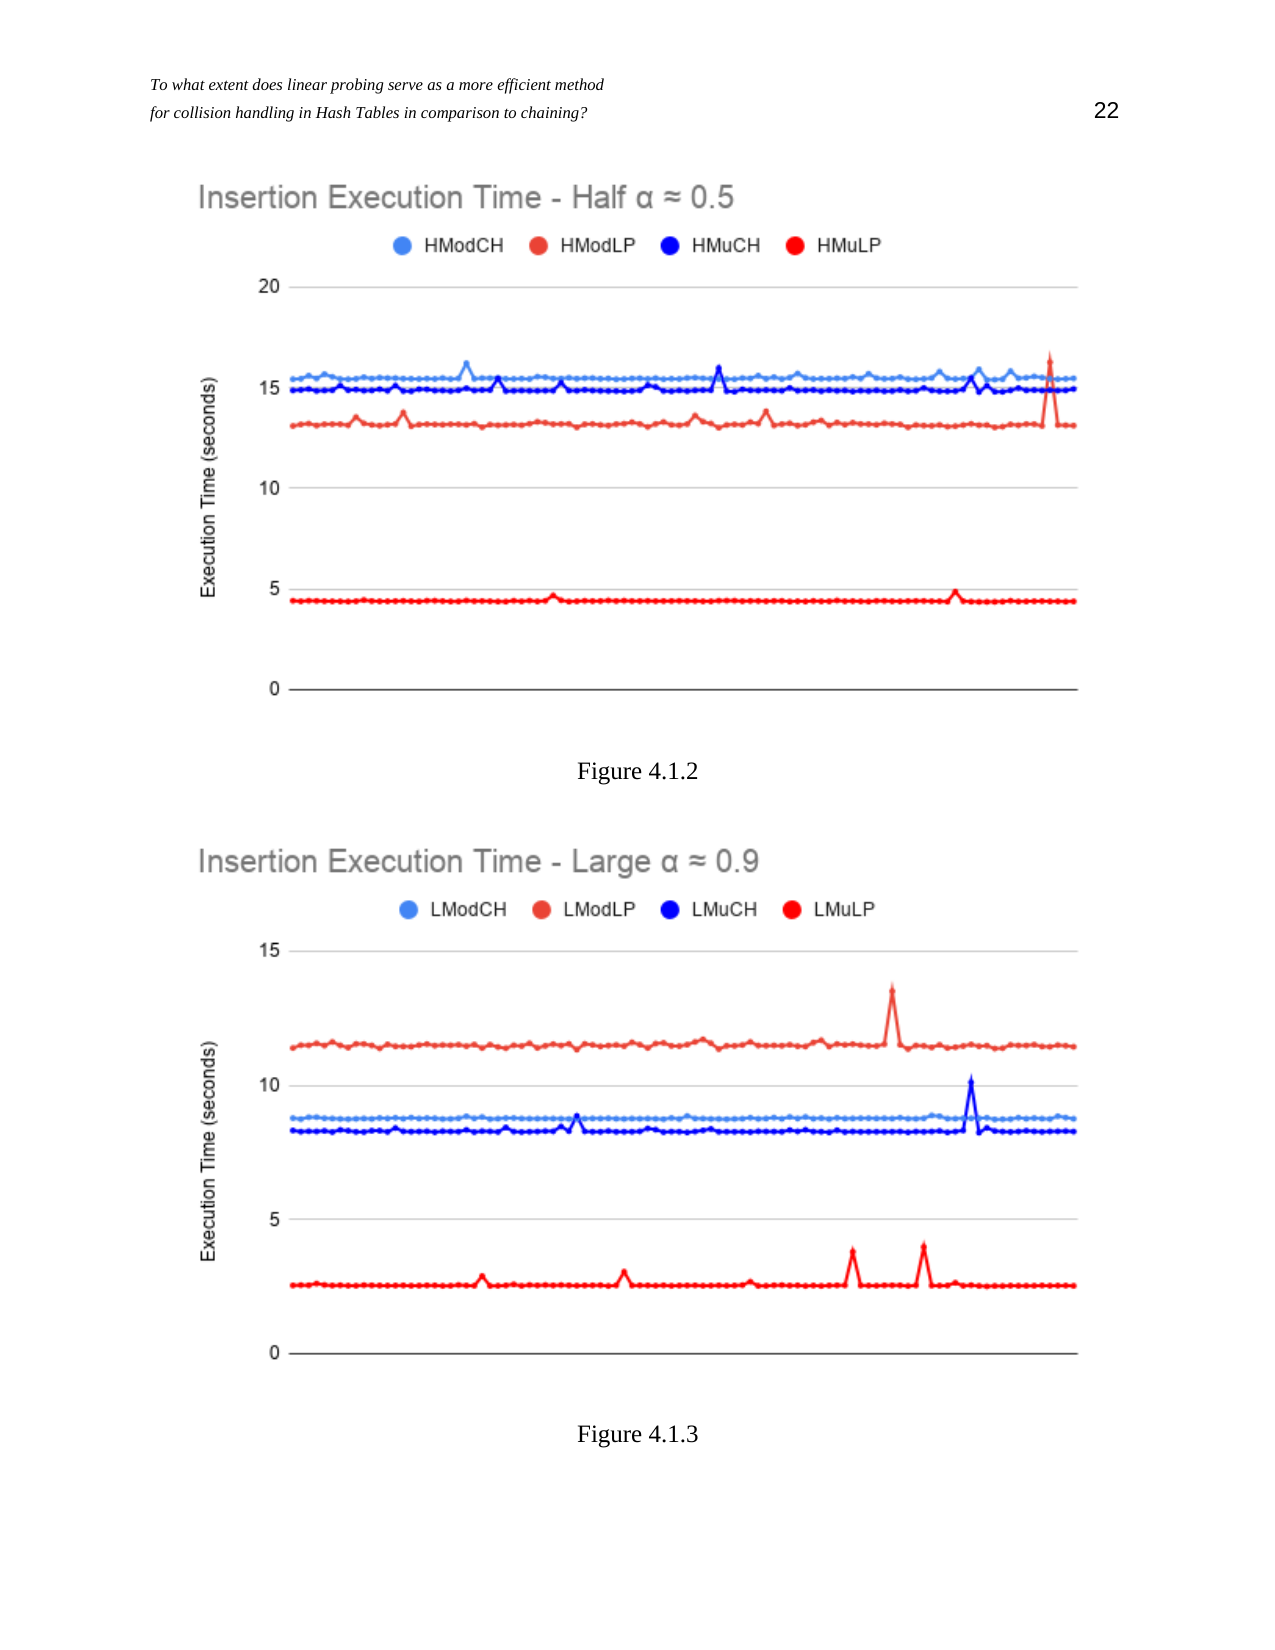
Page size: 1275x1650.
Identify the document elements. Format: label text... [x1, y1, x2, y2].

picture [168, 150, 1107, 730]
picture [168, 813, 1107, 1394]
text Figure 4.1.3 [150, 1419, 1125, 1448]
text Figure 4.1.2 [150, 756, 1125, 785]
